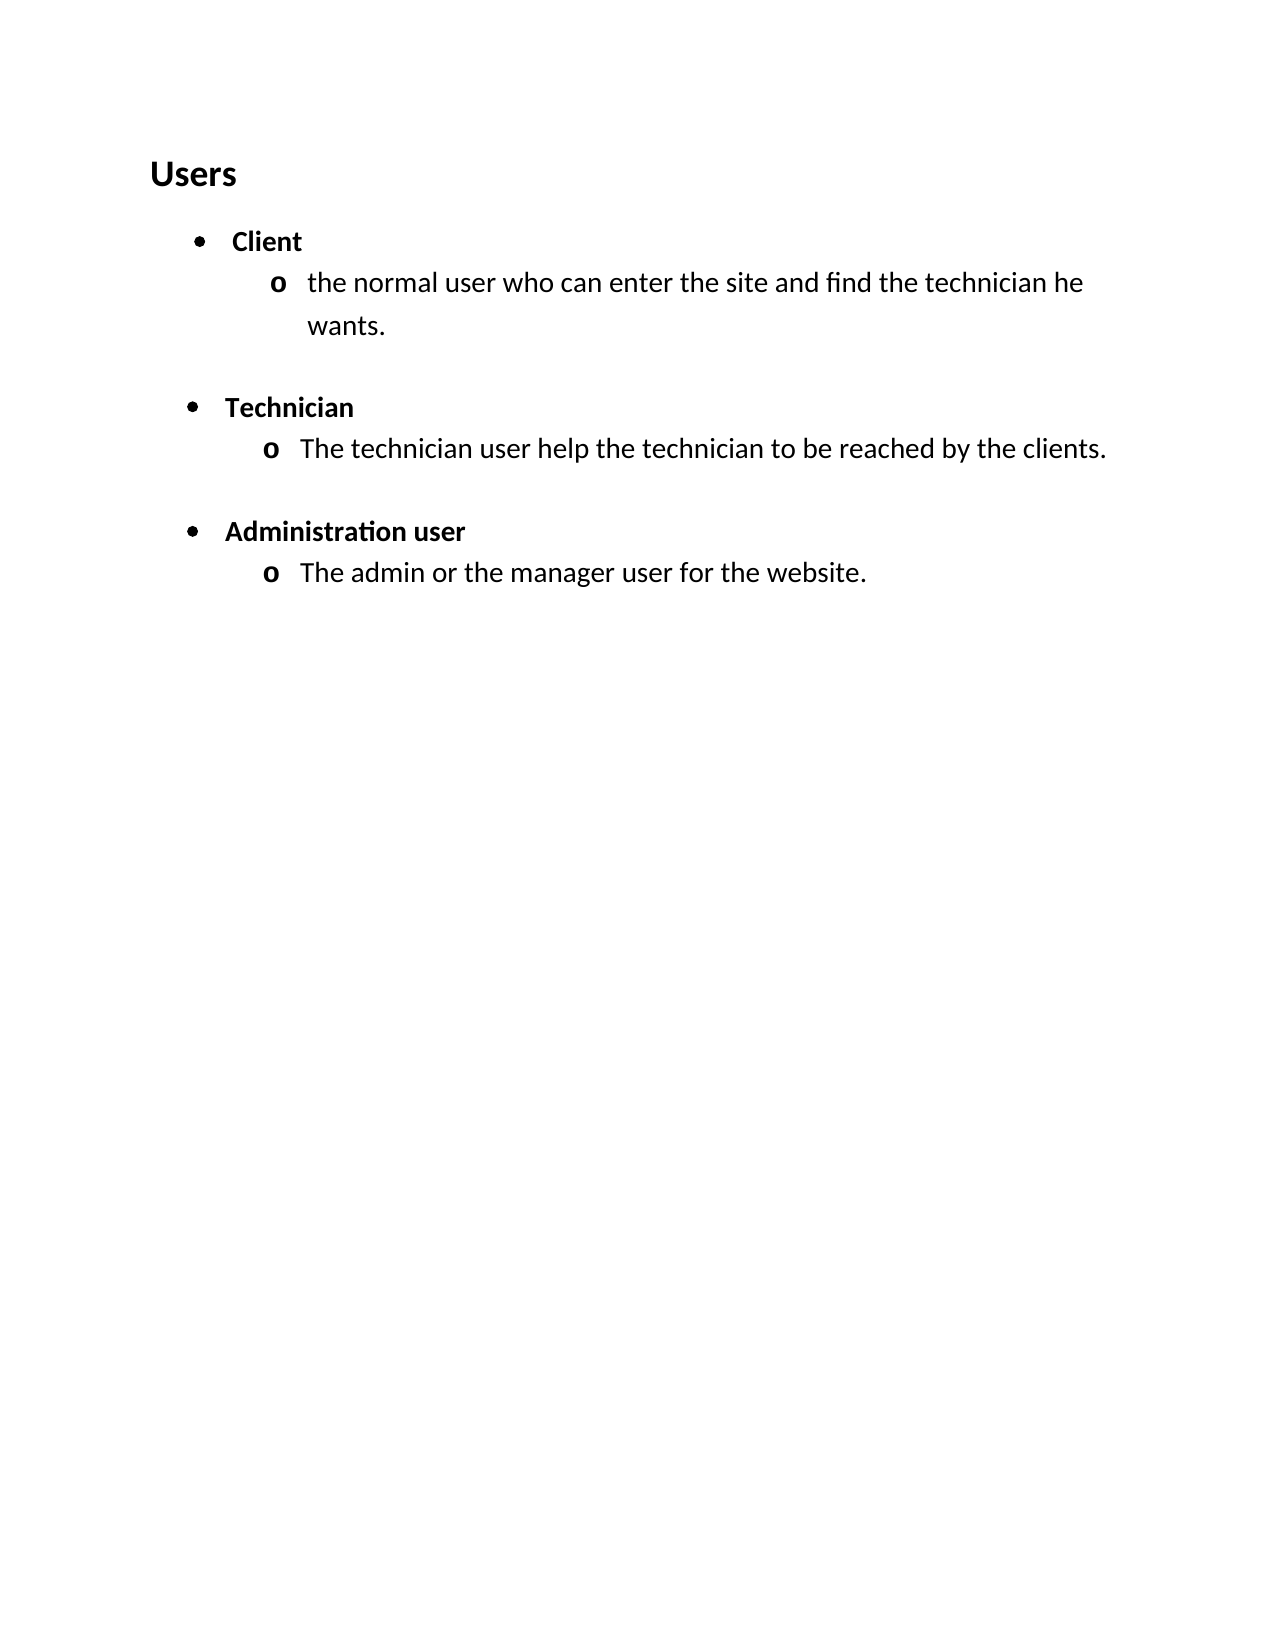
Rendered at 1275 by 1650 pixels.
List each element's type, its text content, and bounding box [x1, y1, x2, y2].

list The technician user help the technician to be reached by the clients. [262, 430, 1125, 467]
text Users [150, 150, 1125, 196]
list The admin or the manager user for the website. [262, 554, 1125, 591]
list Client [194, 223, 1125, 259]
list Administration user [187, 513, 1125, 549]
list Technician [187, 389, 1125, 424]
list the normal user who can enter the site and find the technician he wants. [269, 264, 1125, 342]
